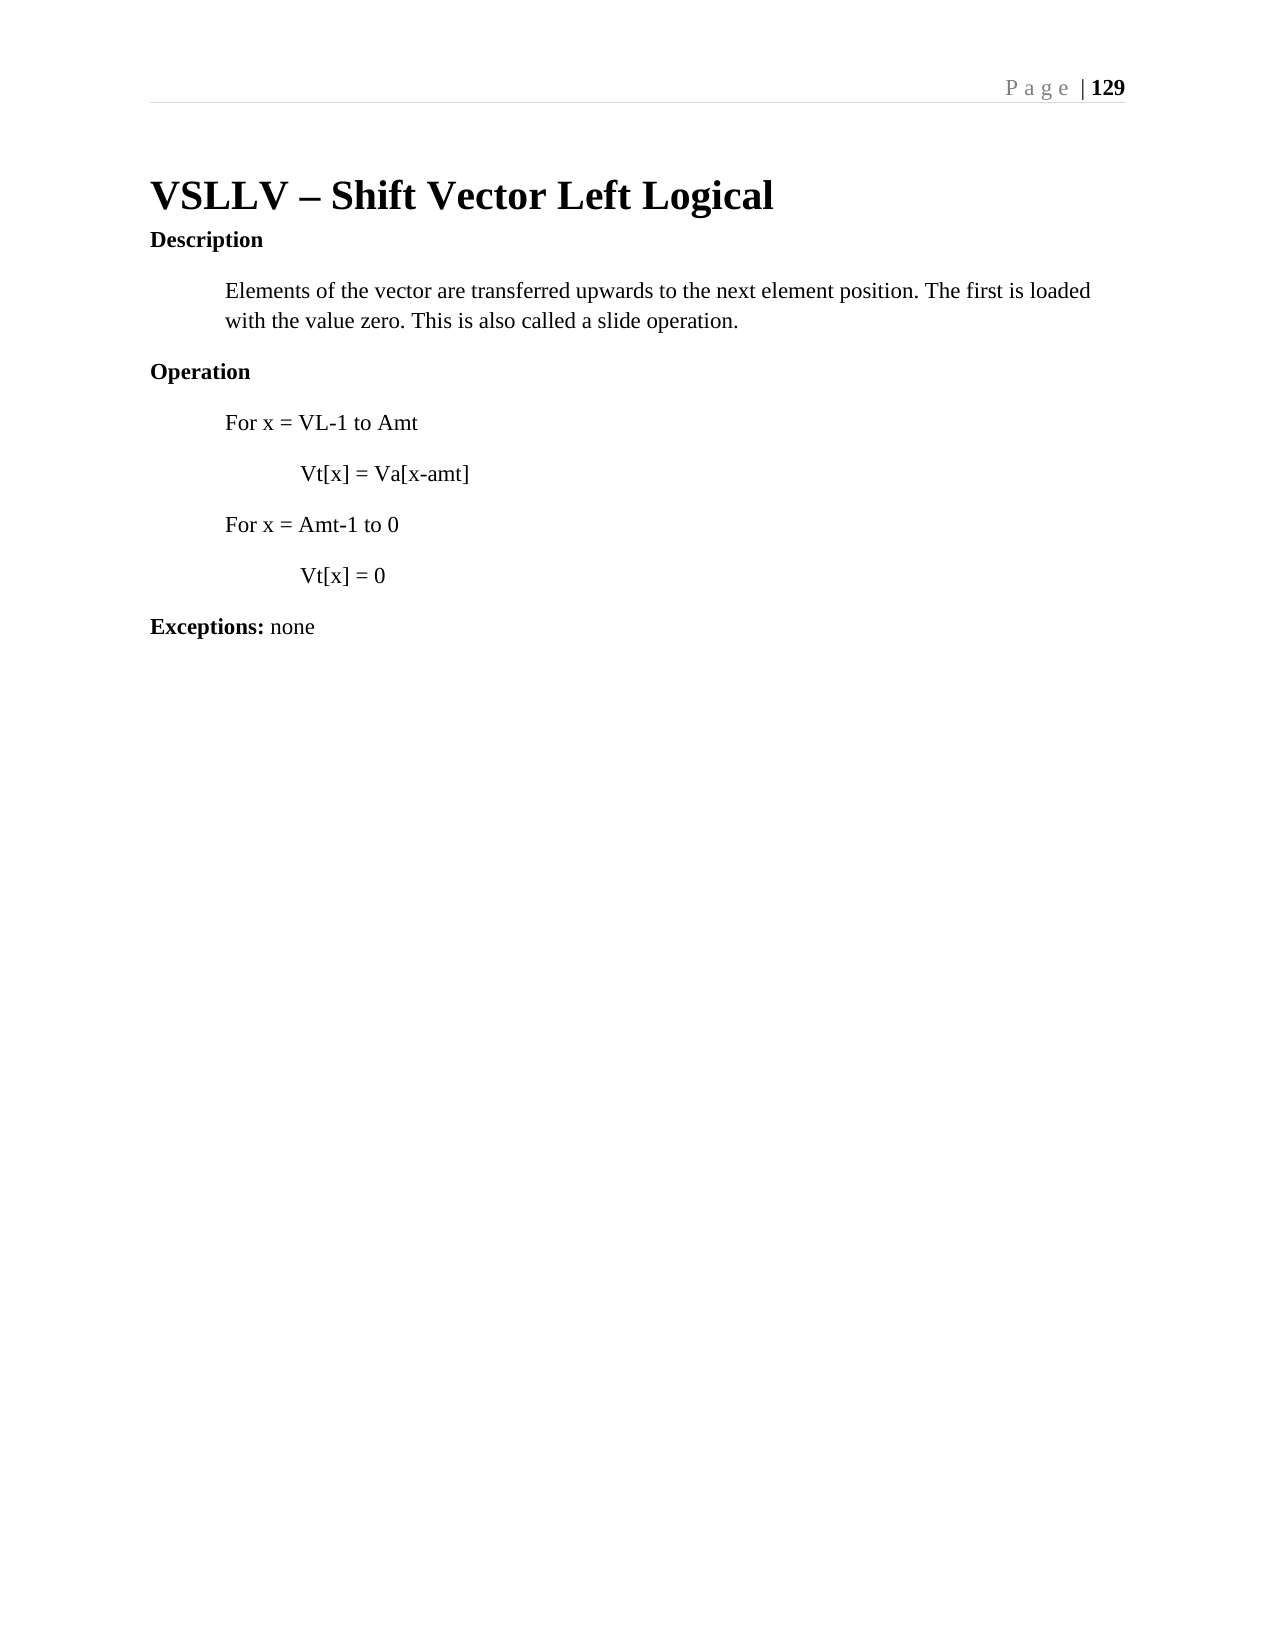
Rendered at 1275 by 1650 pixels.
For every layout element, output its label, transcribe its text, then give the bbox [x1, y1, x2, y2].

text For x = VL-1 to Amt [225, 409, 1125, 436]
text For x = Amt-1 to 0 [150, 511, 1125, 538]
text Description [150, 226, 1125, 252]
text Operation [150, 358, 1125, 384]
text Vt[x] = Va[x-amt] [225, 460, 1125, 487]
text Vt[x] = 0 [225, 562, 1125, 589]
subtitle VSLLV – Shift Vector Left Logical [150, 171, 1125, 219]
text Exceptions: none [150, 613, 1125, 640]
text Elements of the vector are transferred upwards to the next element position. The first is loaded with the value zero. This is also called a slide operation. [225, 277, 1125, 333]
